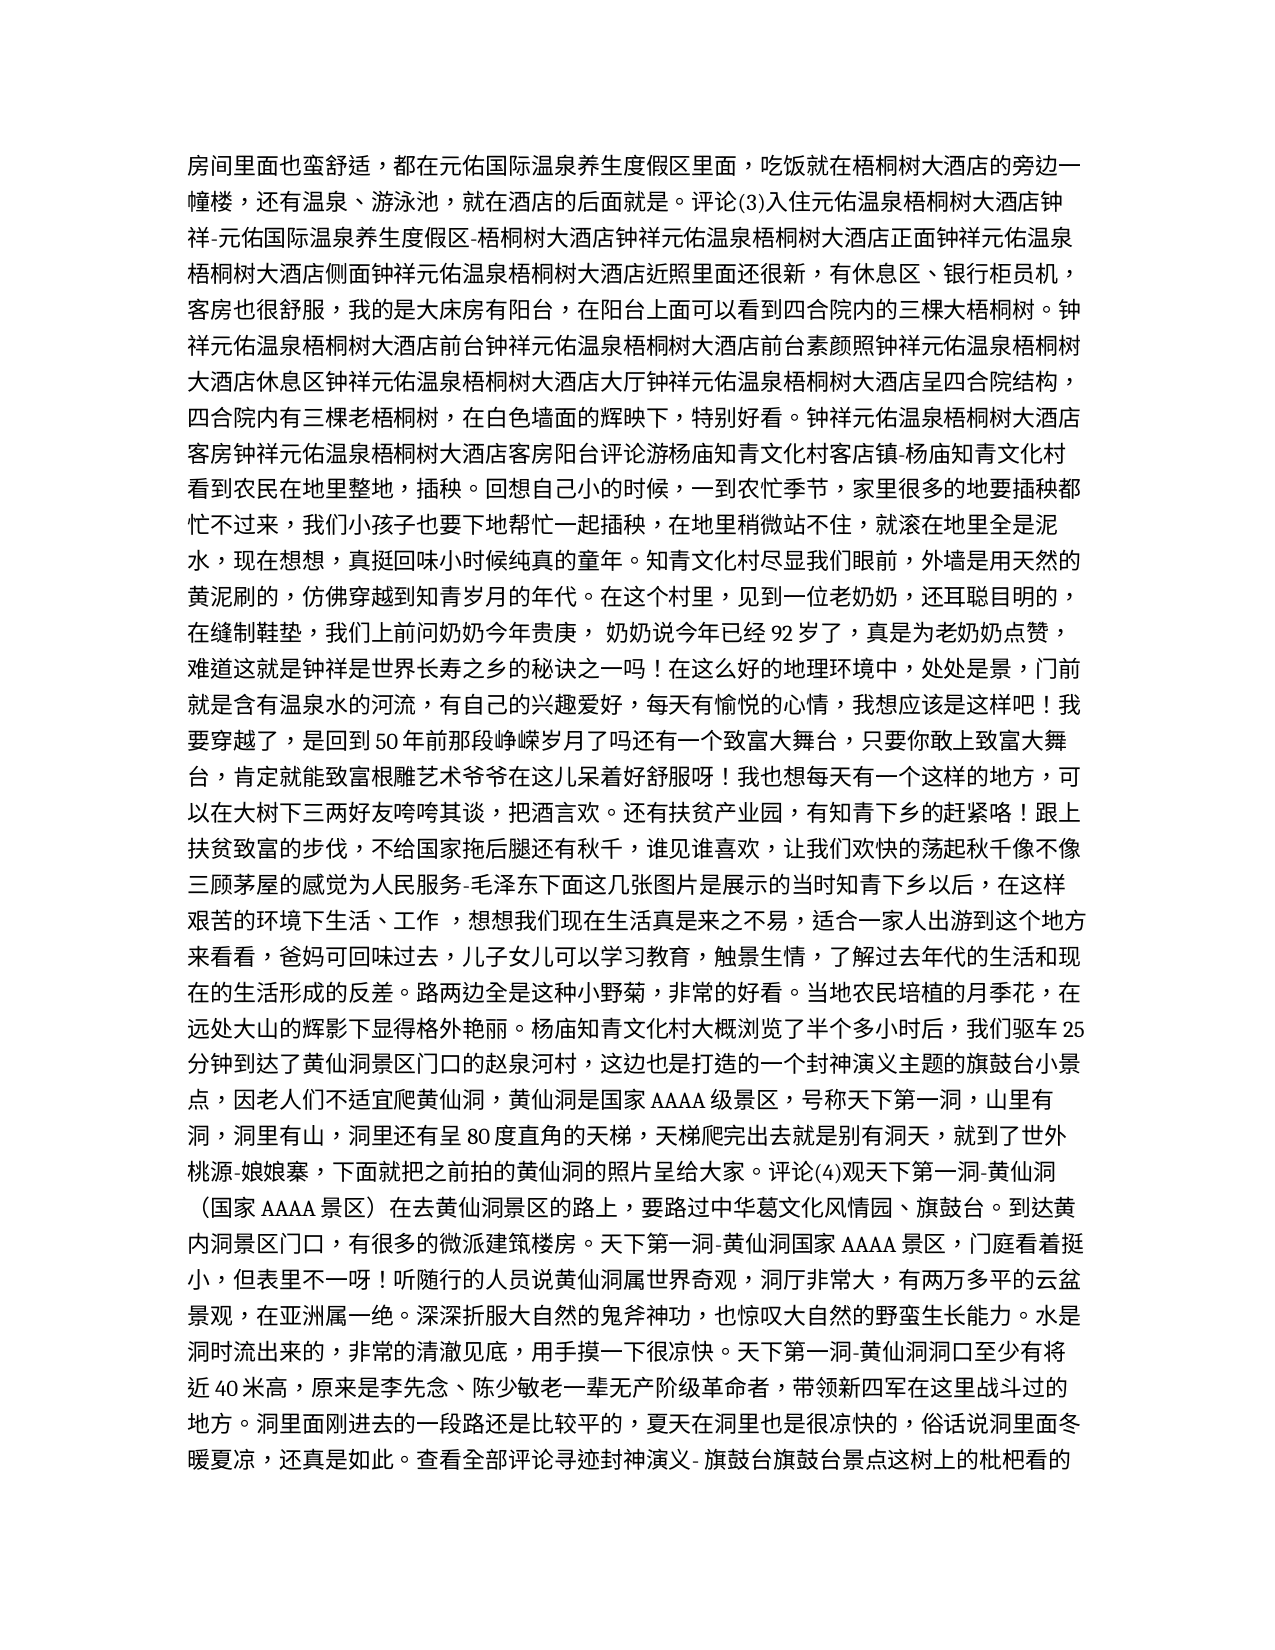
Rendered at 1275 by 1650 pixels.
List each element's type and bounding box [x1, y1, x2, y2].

text [187, 150, 1087, 1475]
